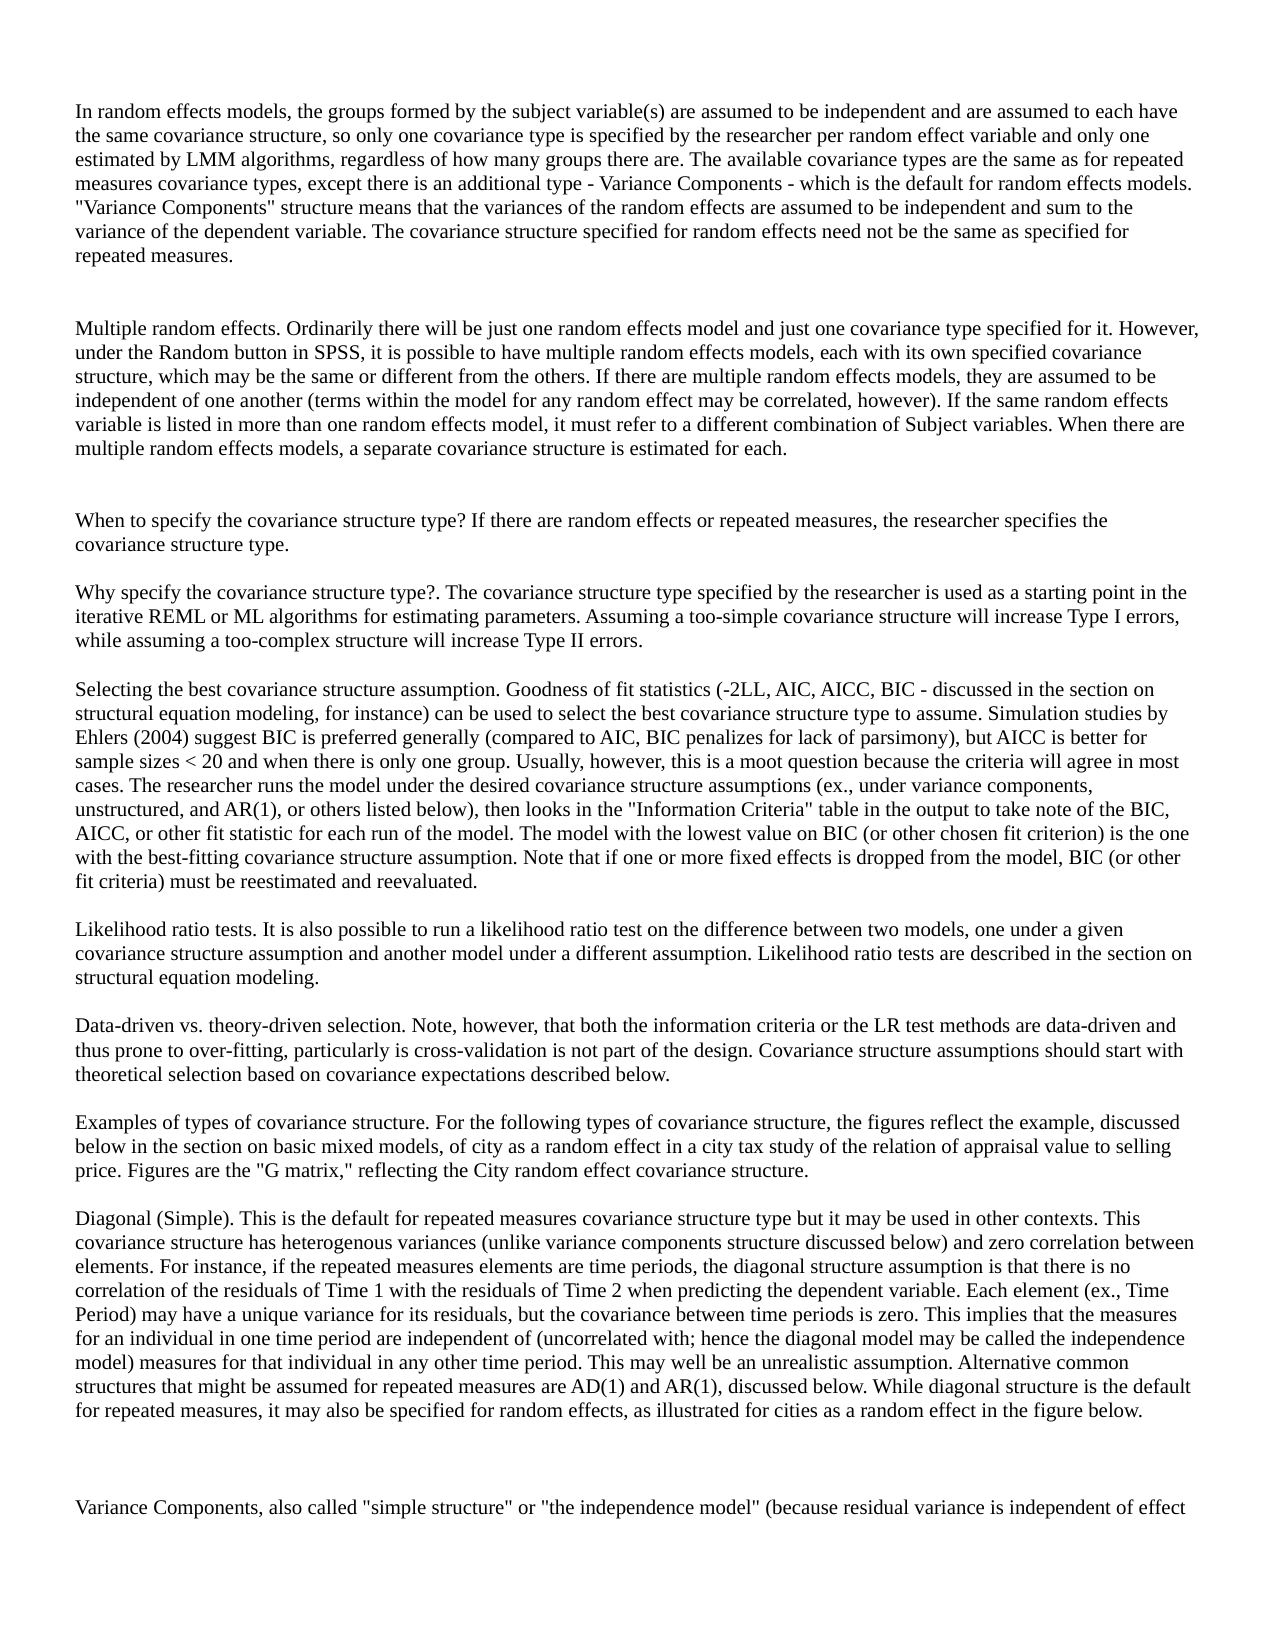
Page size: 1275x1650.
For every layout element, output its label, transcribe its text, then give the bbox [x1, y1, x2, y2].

text Diagonal (Simple). This is the default for repeated measures covariance structure type but it may be used in other contexts. This covariance structure has heterogenous variances (unlike variance components structure discussed below) and zero correlation between elements. For instance, if the repeated measures elements are time periods, the diagonal structure assumption is that there is no correlation of the residuals of Time 1 with the residuals of Time 2 when predicting the dependent variable. Each element (ex., Time Period) may have a unique variance for its residuals, but the covariance between time periods is zero. This implies that the measures for an individual in one time period are independent of (uncorrelated with; hence the diagonal model may be called the independence model) measures for that individual in any other time period. This may well be an unrealistic assumption. Alternative common structures that might be assumed for repeated measures are AD(1) and AR(1), discussed below. While diagonal structure is the default for repeated measures, it may also be specified for random effects, as illustrated for cities as a random effect in the figure below. [75, 1206, 1200, 1422]
text In random effects models, the groups formed by the subject variable(s) are assumed to be independent and are assumed to each have the same covariance structure, so only one covariance type is specified by the researcher per random effect variable and only one estimated by LMM algorithms, regardless of how many groups there are. The available covariance types are the same as for repeated measures covariance types, except there is an additional type - Variance Components - which is the default for random effects models. "Variance Components" structure means that the variances of the random effects are assumed to be independent and sum to the variance of the dependent variable. The covariance structure specified for random effects need not be the same as specified for repeated measures. [75, 99, 1200, 267]
text Why specify the covariance structure type?. The covariance structure type specified by the researcher is used as a starting point in the iterative REML or ML algorithms for estimating parameters. Assuming a too-simple covariance structure will increase Type I errors, while assuming a too-complex structure will increase Type II errors. [75, 580, 1200, 652]
text Selecting the best covariance structure assumption. Goodness of fit statistics (-2LL, AIC, AICC, BIC - discussed in the section on structural equation modeling, for instance) can be used to select the best covariance structure type to assume. Simulation studies by Ehlers (2004) suggest BIC is preferred generally (compared to AIC, BIC penalizes for lack of parsimony), but AICC is better for sample sizes < 20 and when there is only one group. Usually, however, this is a moot question because the criteria will agree in most cases. The researcher runs the model under the desired covariance structure assumptions (ex., under variance components, unstructured, and AR(1), or others listed below), then looks in the "Information Criteria" table in the output to take note of the BIC, AICC, or other fit statistic for each run of the model. The model with the lowest value on BIC (or other chosen fit criterion) is the one with the best-fitting covariance structure assumption. Note that if one or more fixed effects is dropped from the model, BIC (or other fit criteria) must be reestimated and reevaluated. [75, 677, 1200, 893]
text When to specify the covariance structure type? If there are random effects or repeated measures, the researcher specifies the covariance structure type. [75, 508, 1200, 556]
text Multiple random effects. Ordinarily there will be just one random effects model and just one covariance type specified for it. However, under the Random button in SPSS, it is possible to have multiple random effects models, each with its own specified covariance structure, which may be the same or different from the others. If there are multiple random effects models, they are assumed to be independent of one another (terms within the model for any random effect may be correlated, however). If the same random effects variable is listed in more than one random effects model, it must refer to a different combination of Subject variables. When there are multiple random effects models, a separate covariance structure is estimated for each. [75, 316, 1200, 460]
text Likelihood ratio tests. It is also possible to run a likelihood ratio test on the difference between two models, one under a given covariance structure assumption and another model under a different assumption. Likelihood ratio tests are described in the section on structural equation modeling. [75, 917, 1200, 989]
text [75, 1495, 1200, 1519]
text Data-driven vs. theory-driven selection. Note, however, that both the information criteria or the LR test methods are data-driven and thus prone to over-fitting, particularly is cross-validation is not part of the design. Covariance structure assumptions should start with theoretical selection based on covariance expectations described below. [75, 1013, 1200, 1086]
text Examples of types of covariance structure. For the following types of covariance structure, the figures reflect the example, discussed below in the section on basic mixed models, of city as a random effect in a city tax study of the relation of appraisal value to selling price. Figures are the "G matrix," reflecting the City random effect covariance structure. [75, 1110, 1200, 1182]
